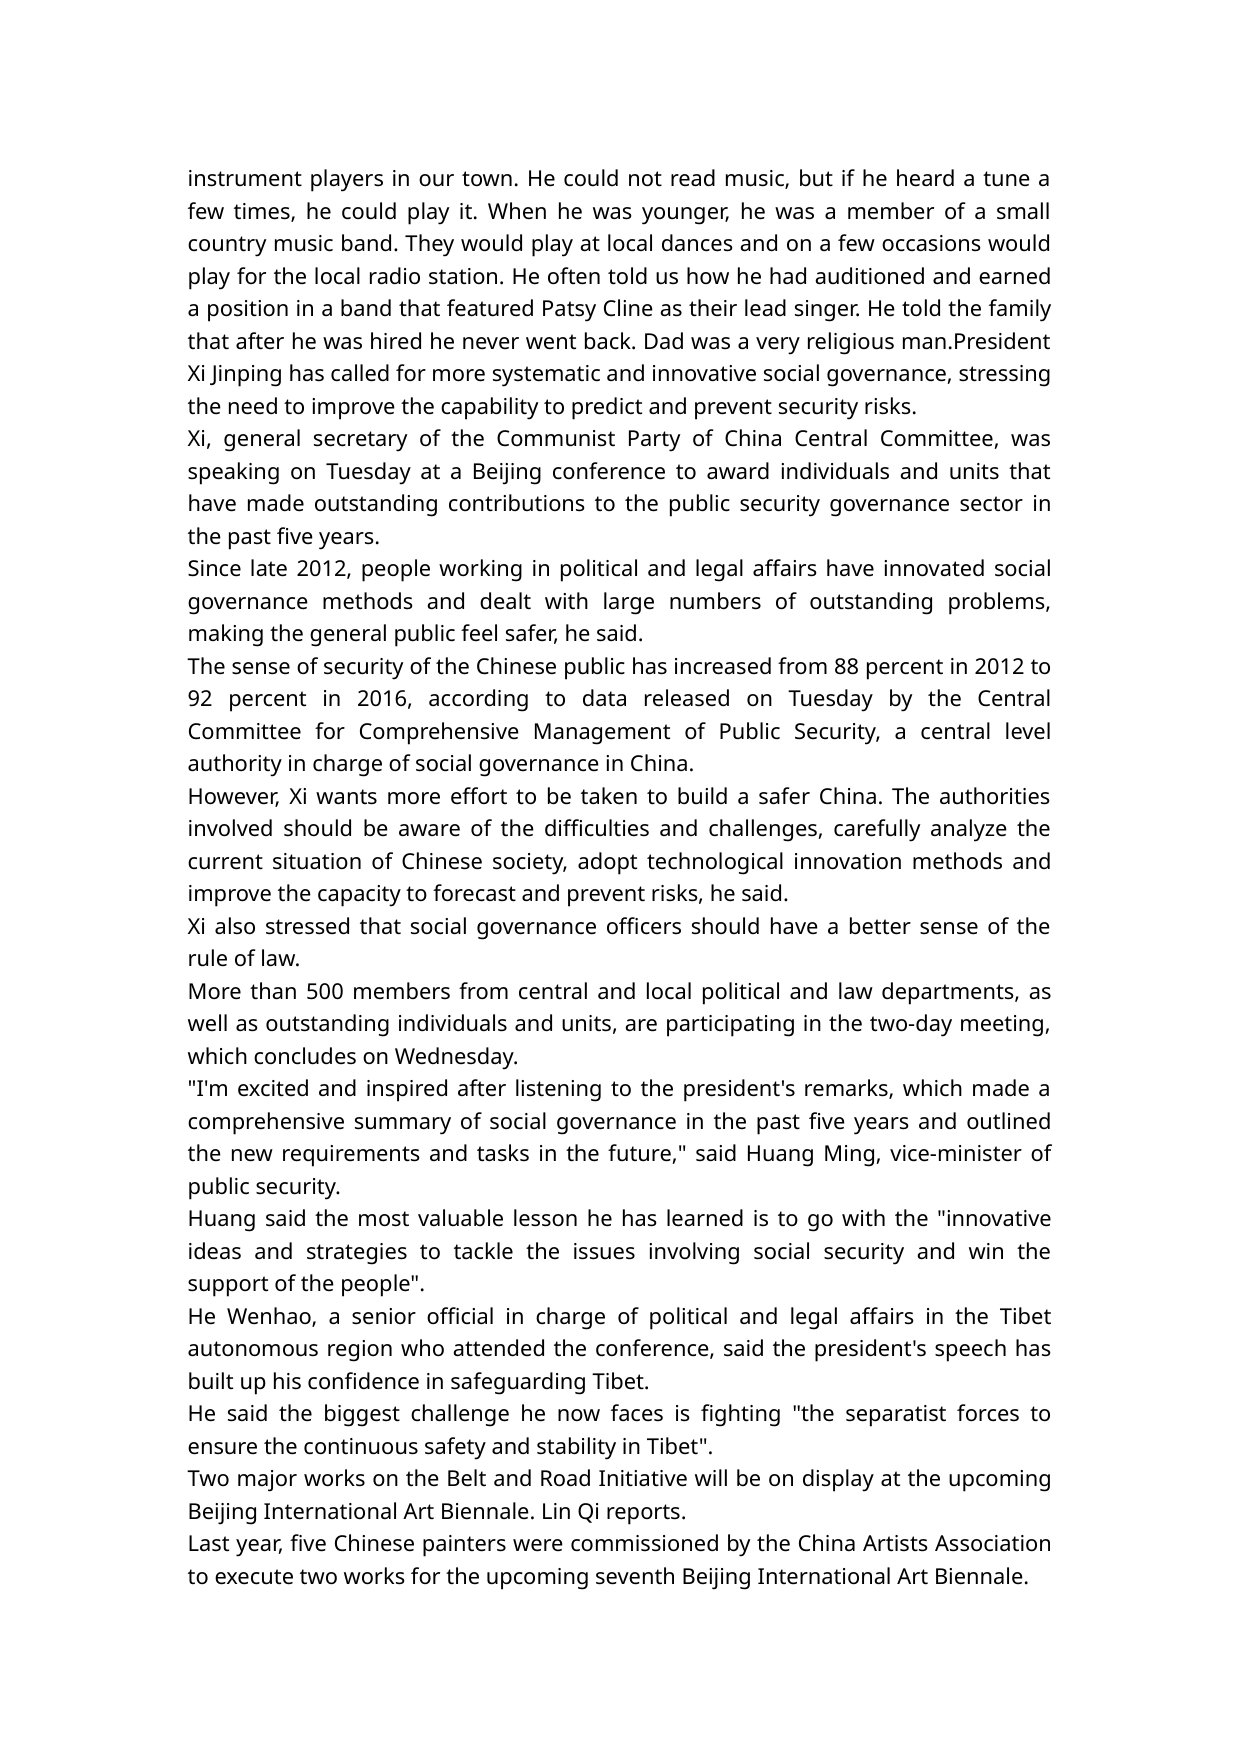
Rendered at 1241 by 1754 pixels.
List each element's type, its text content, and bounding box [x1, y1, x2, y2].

text Since late 2012, people working in political and legal affairs have innovated social governance methods and dealt with large numbers of outstanding problems, making the general public feel safer, he said. [187, 552, 1053, 649]
text Xi also stressed that social governance officers should have a better sense of the rule of law. [187, 909, 1053, 974]
text Xi, general secretary of the Communist Party of China Central Committee, was speaking on Tuesday at a Beijing conference to award individuals and units that have made outstanding contributions to the public security governance sector in the past five years. [187, 422, 1053, 552]
text "I'm excited and inspired after listening to the president's remarks, which made a comprehensive summary of social governance in the past five years and outlined the new requirements and tasks in the future," said Huang Ming, vice-minister of public security. [187, 1072, 1053, 1202]
text Two major works on the Belt and Road Initiative will be on display at the upcoming Beijing International Art Biennale. Lin Qi reports. [187, 1462, 1053, 1527]
text However, Xi wants more effort to be taken to build a safer China. The authorities involved should be aware of the difficulties and challenges, carefully analyze the current situation of Chinese society, adopt technological innovation methods and improve the capacity to forecast and prevent risks, he said. [187, 779, 1053, 909]
text The sense of security of the Chinese public has increased from 88 percent in 2012 to 92 percent in 2016, according to data released on Tuesday by the Central Committee for Comprehensive Management of Public Security, a central level authority in charge of social governance in China. [187, 649, 1053, 779]
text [187, 162, 1053, 422]
text He said the biggest challenge he now faces is fighting "the separatist forces to ensure the continuous safety and stability in Tibet". [187, 1397, 1053, 1462]
text He Wenhao, a senior official in charge of political and legal affairs in the Tibet autonomous region who attended the conference, said the president's speech has built up his confidence in safeguarding Tibet. [187, 1299, 1053, 1397]
text Huang said the most valuable lesson he has learned is to go with the "innovative ideas and strategies to tackle the issues involving social security and win the support of the people". [187, 1202, 1053, 1299]
text Last year, five Chinese painters were commissioned by the China Artists Association to execute two works for the upcoming seventh Beijing International Art Biennale. [187, 1527, 1053, 1592]
text More than 500 members from central and local political and law departments, as well as outstanding individuals and units, are participating in the two-day meeting, which concludes on Wednesday. [187, 974, 1053, 1072]
